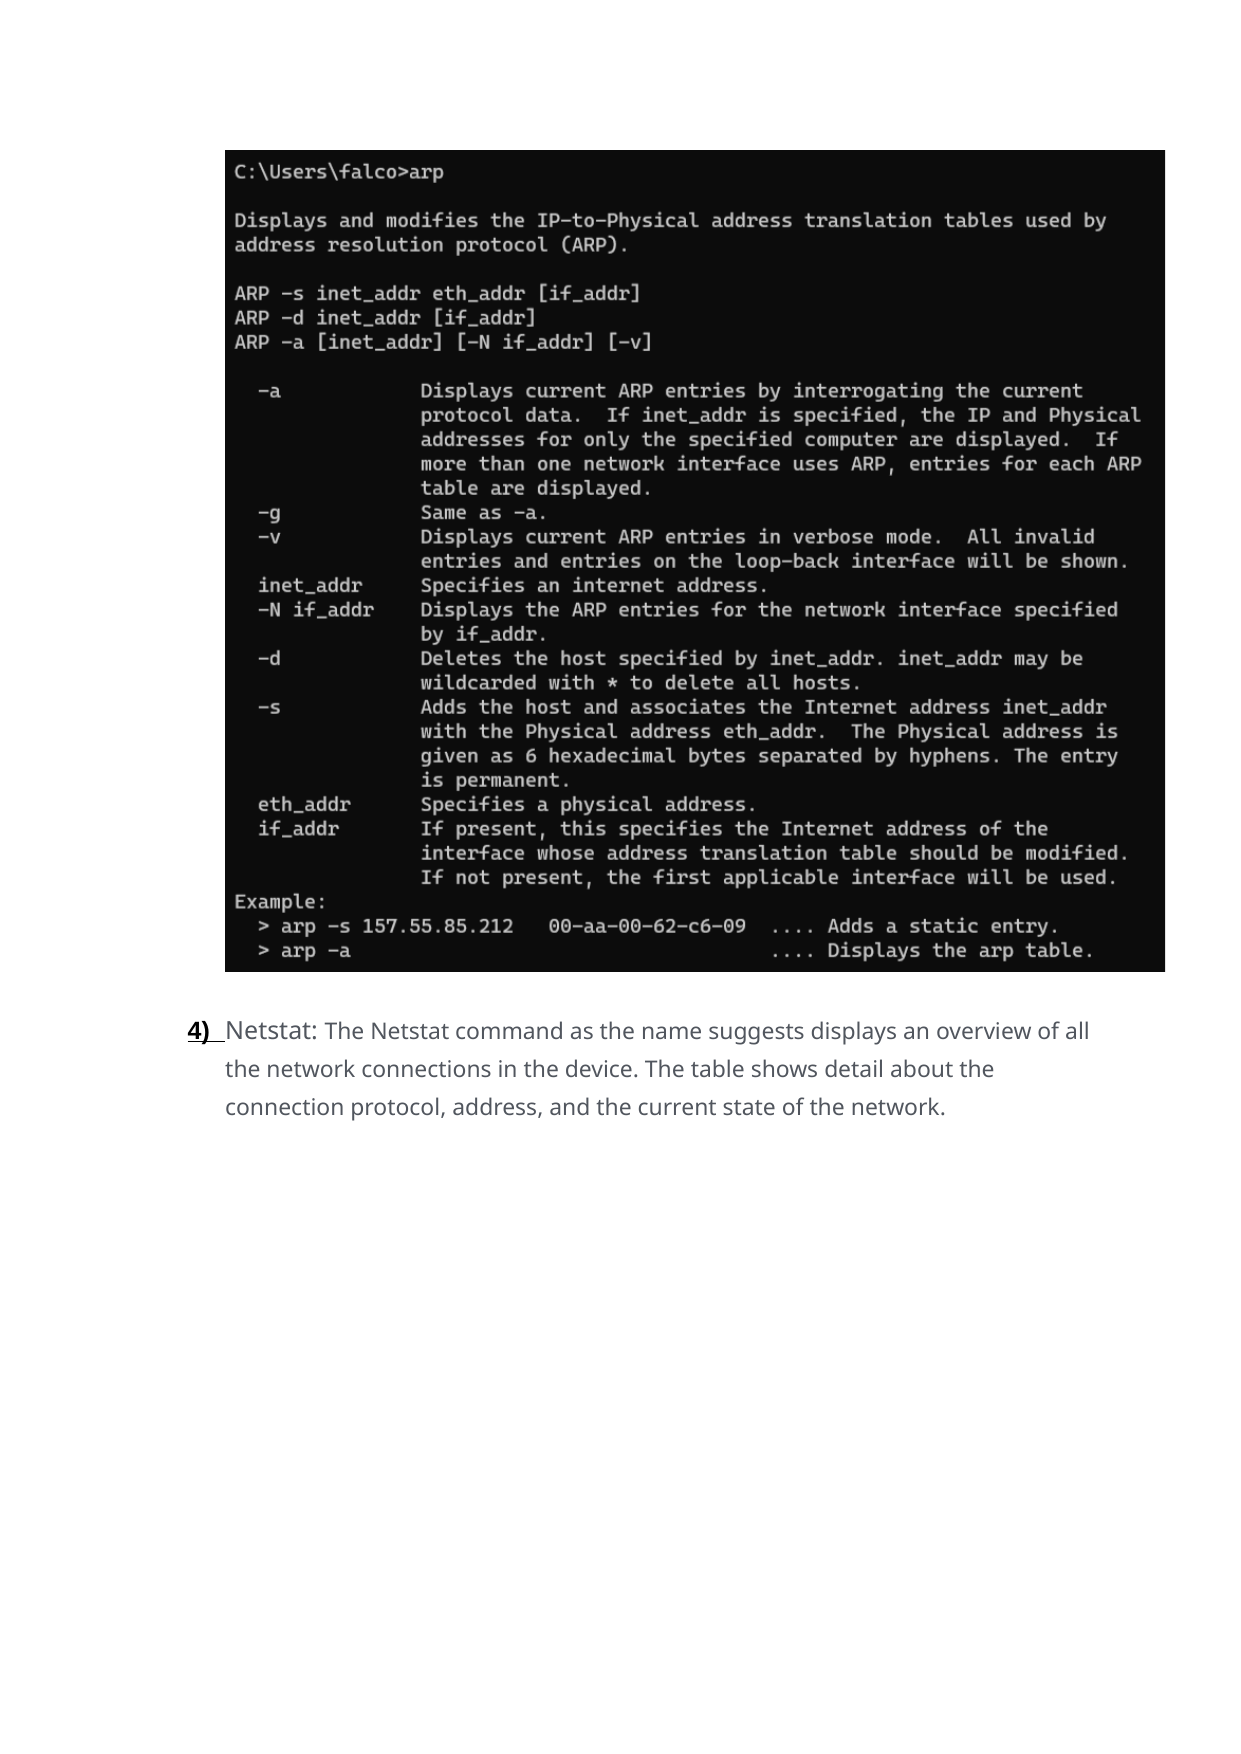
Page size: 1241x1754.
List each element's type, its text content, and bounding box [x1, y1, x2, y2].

list Netstat: The Netstat command as the name suggests displays an overview of all the network connections in the device. The table shows detail about the connection protocol, address, and the current state of the network. [187, 1009, 1090, 1122]
picture [225, 150, 1166, 972]
